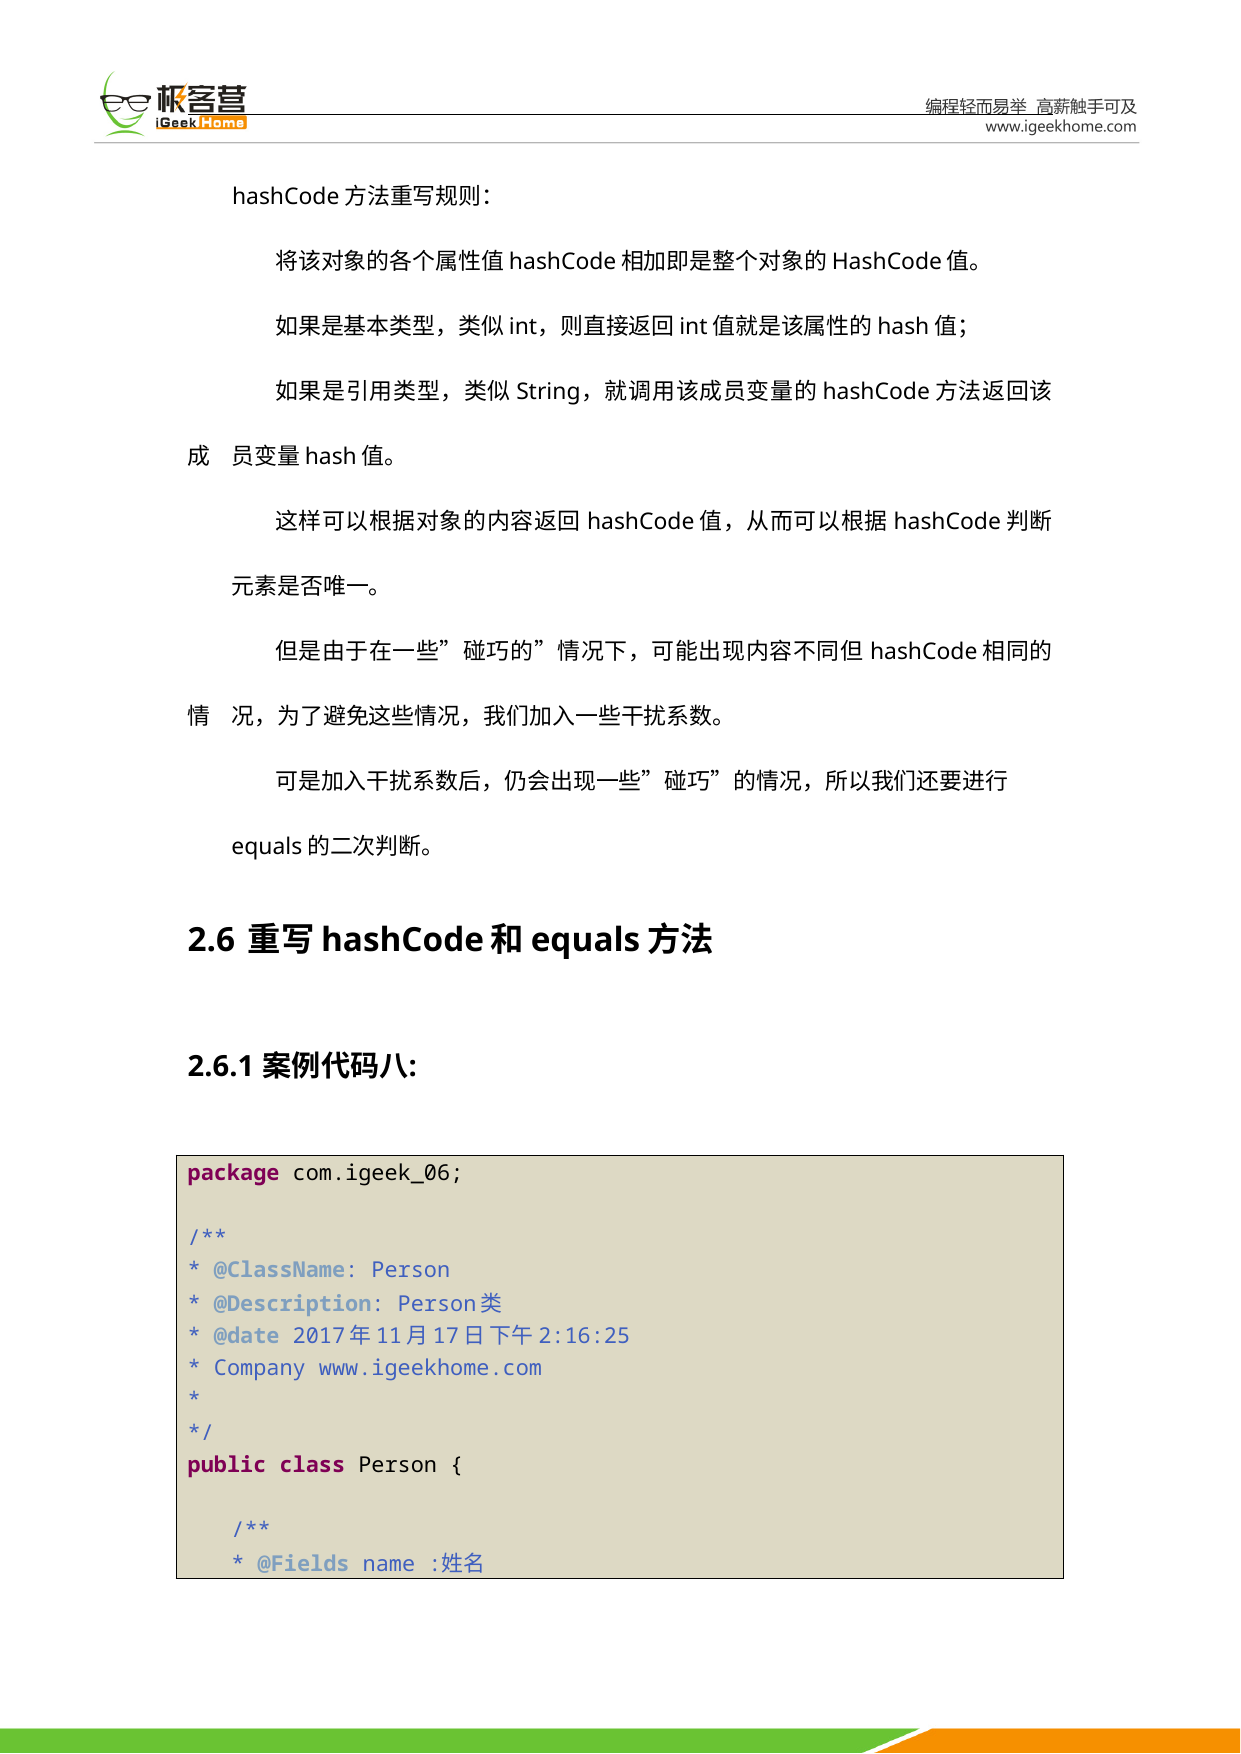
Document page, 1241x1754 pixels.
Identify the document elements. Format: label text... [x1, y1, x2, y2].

text 这样可以根据对象的内容返回hashCode值，从而可以根据hashCode判断 元素是否唯一。 [187, 487, 1053, 617]
picture [0, 1690, 1241, 1753]
subtitle 案例代码八: [187, 1031, 1053, 1096]
text hashCode方法重写规则： [187, 162, 1053, 227]
text 但是由于在一些”碰巧的”情况下，可能出现内容不同但hashCode相同的情 况，为了避免这些情况，我们加入一些干扰系数。 [187, 617, 1053, 747]
picture [0, 1, 1241, 151]
text 如果是引用类型，类似String，就调用该成员变量的hashCode方法返回该成 员变量hash值。 [187, 357, 1053, 487]
subtitle 重写hashCode和equals方法 [187, 904, 1053, 969]
text 可是加入干扰系数后，仍会出现一些”碰巧”的情况，所以我们还要进行 equals的二次判断。 [187, 747, 1053, 877]
text 将该对象的各个属性值hashCode相加即是整个对象的HashCode值。 [187, 227, 1053, 292]
text 如果是基本类型，类似int，则直接返回int值就是该属性的hash值； [187, 292, 1053, 357]
